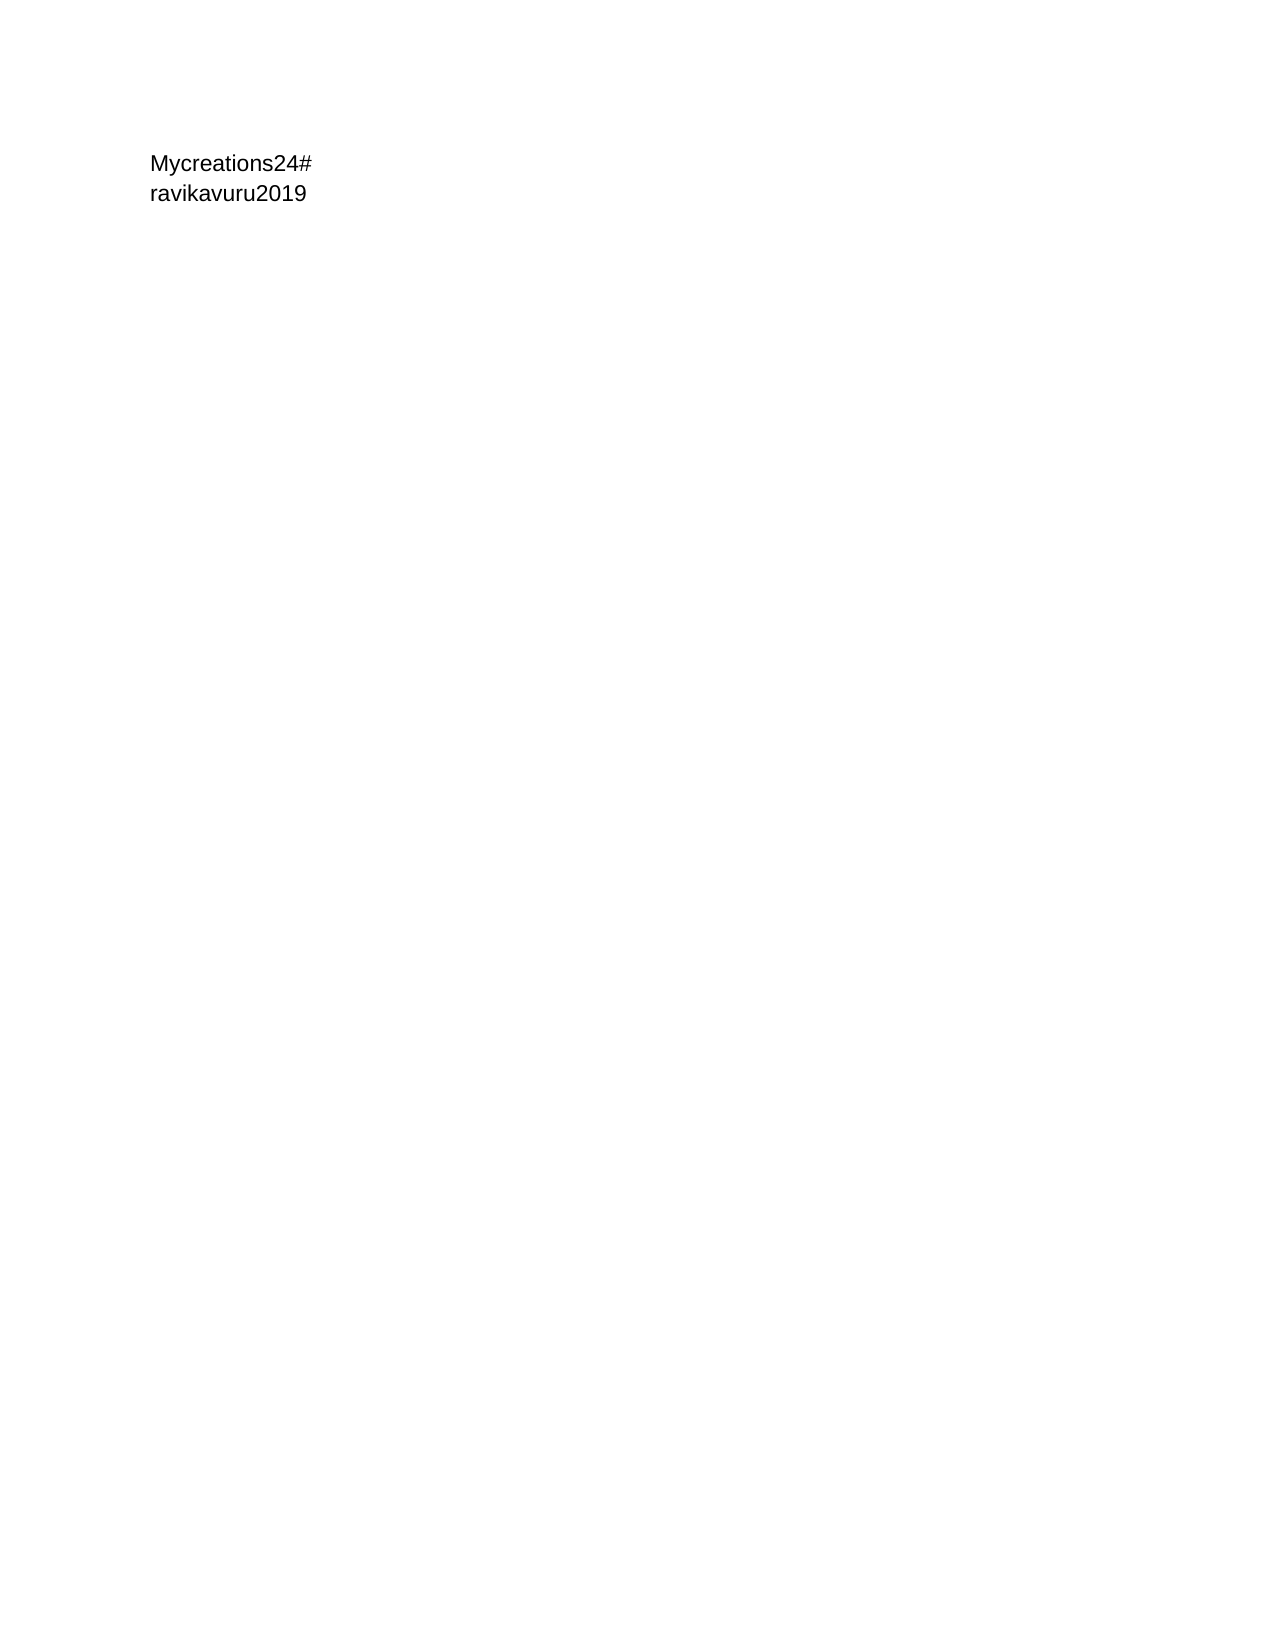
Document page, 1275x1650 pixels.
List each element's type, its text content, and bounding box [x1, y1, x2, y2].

text Mycreations24# [150, 150, 1125, 176]
text ravikavuru2019 [150, 180, 1125, 207]
